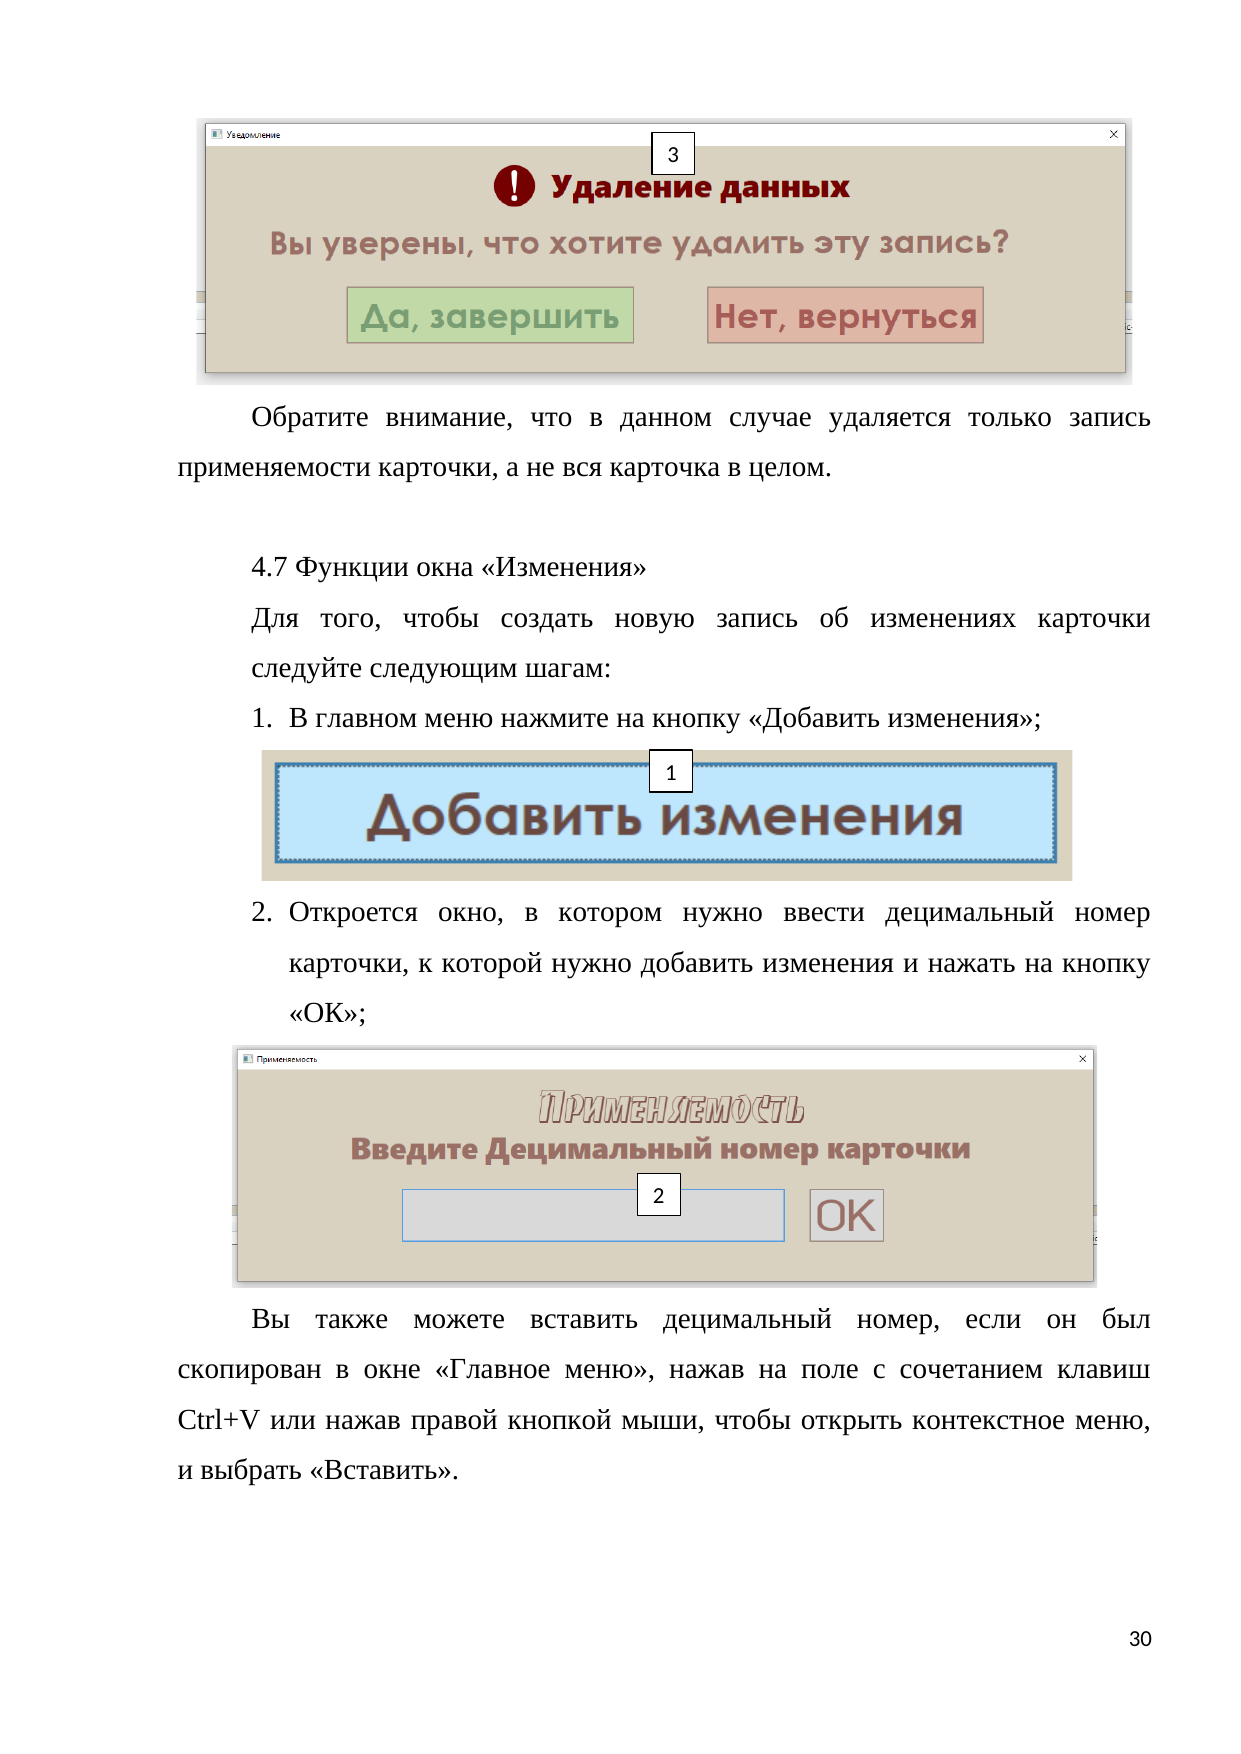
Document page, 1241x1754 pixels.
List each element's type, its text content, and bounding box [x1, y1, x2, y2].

list Откроется окно, в котором нужно ввести децимальный номер карточки, к которой нужно добавить изменения и нажать на кнопку «ОК»; [251, 894, 1152, 1029]
picture [261, 750, 1073, 881]
text Вы также можете вставить децимальный номер, если он был скопирован в окне «Главное меню», нажав на поле с сочетанием клавиш Ctrl+V или нажав правой кнопкой мыши, чтобы открыть контекстное меню, и выбрать «Вставить». [177, 1301, 1152, 1486]
text Обратите внимание, что в данном случае удаляется только запись применяемости карточки, а не вся карточка в целом. [177, 399, 1152, 482]
list В главном меню нажмите на кнопку «Добавить изменения»; [251, 701, 1152, 734]
picture [231, 1045, 1098, 1288]
list Функции окна «Изменения» [251, 549, 1152, 583]
picture [196, 118, 1133, 385]
text Для того, чтобы создать новую запись об изменениях карточки следуйте следующим шагам: [251, 600, 1152, 684]
